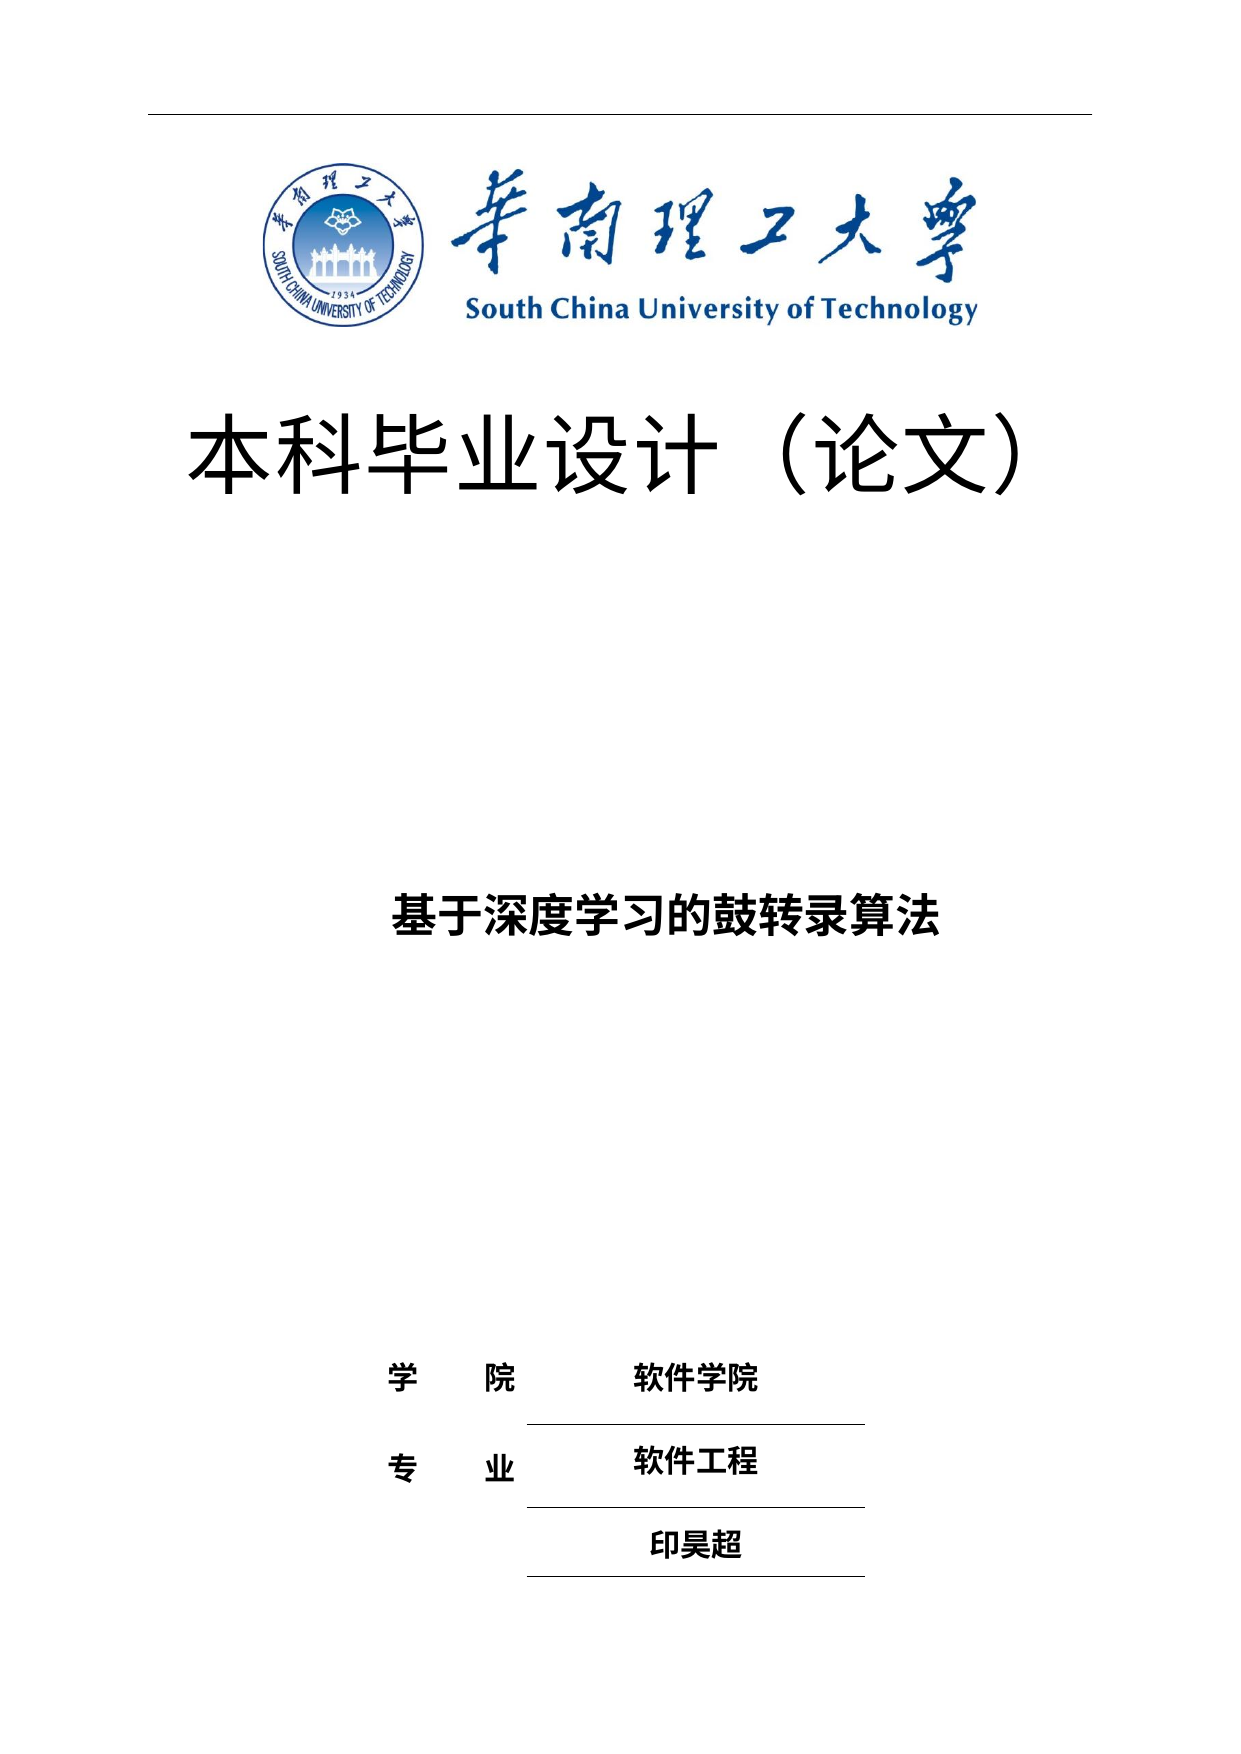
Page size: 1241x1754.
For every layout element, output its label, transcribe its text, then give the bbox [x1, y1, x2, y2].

table_cell 软件工程 [527, 1425, 865, 1507]
picture [262, 163, 978, 327]
table_header 软件学院 [527, 1342, 865, 1424]
text 基于深度学习的鼓转录算法 [148, 878, 1092, 946]
table_header 学院 专业 学生姓名 学生学号 指导教师 提交日期 [376, 1342, 527, 1576]
table_cell 印昊超 [527, 1508, 865, 1576]
text 本科毕业设计（论文） [148, 382, 1092, 518]
